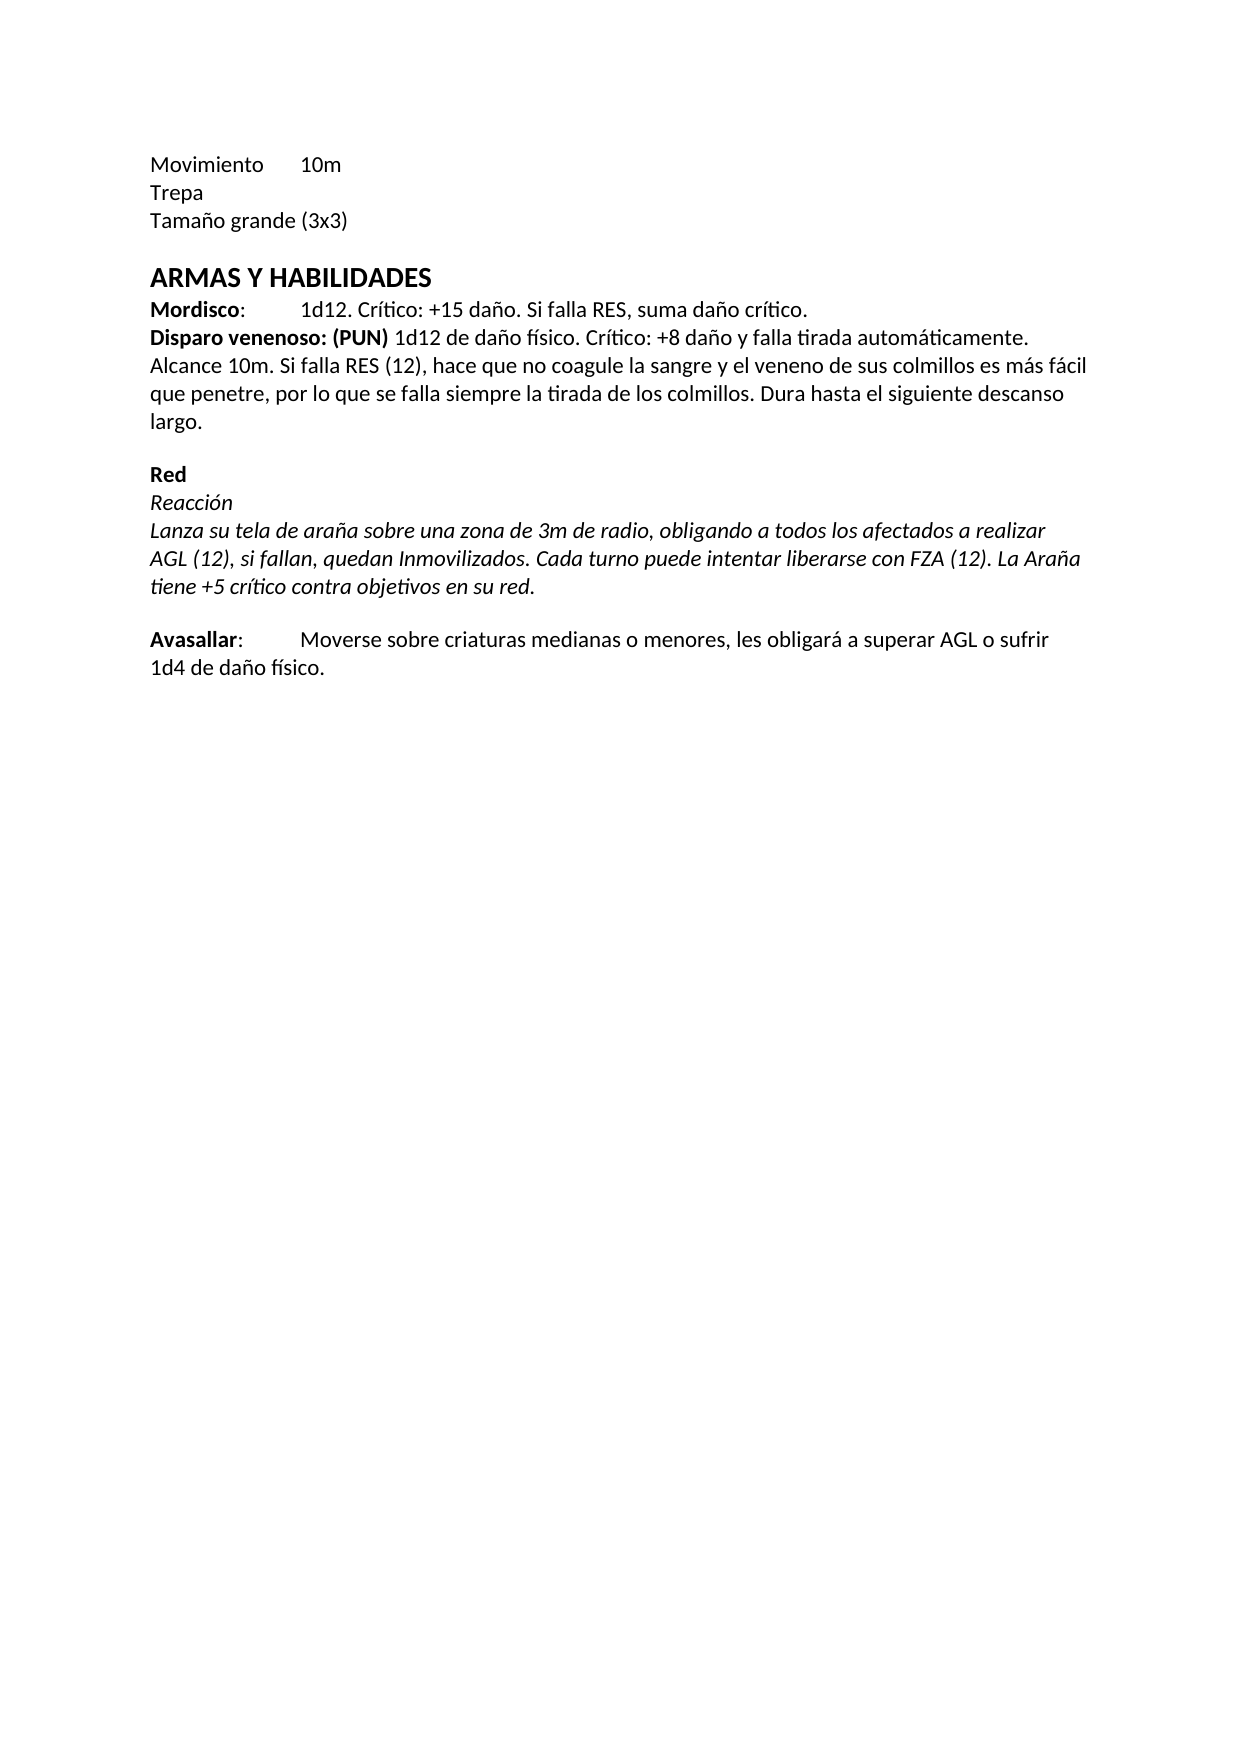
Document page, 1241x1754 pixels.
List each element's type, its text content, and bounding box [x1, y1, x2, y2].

text Avasallar: Moverse sobre criaturas medianas o menores, les obligará a superar AGL o sufrir 1d4 de daño físico. [150, 625, 1090, 681]
text ARMAS Y HABILIDADES Mordisco: 1d12. Crítico: +15 daño. Si falla RES, suma daño crítico. Disparo venenoso: (PUN) 1d12 de daño físico. Crítico: +8 daño y falla tirada automáticamente. Alcance 10m. Si falla RES (12), hace que no coagule la sangre y el veneno de sus colmillos es más fácil que penetre, por lo que se falla siempre la tirada de los colmillos. Dura hasta el siguiente descanso largo. [150, 259, 1090, 435]
text Red Reacción Lanza su tela de araña sobre una zona de 3m de radio, obligando a todos los afectados a realizar AGL (12), si fallan, quedan Inmovilizados. Cada turno puede intentar liberarse con FZA (12). La Araña tiene +5 crítico contra objetivos en su red. [150, 460, 1090, 600]
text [150, 150, 1090, 234]
